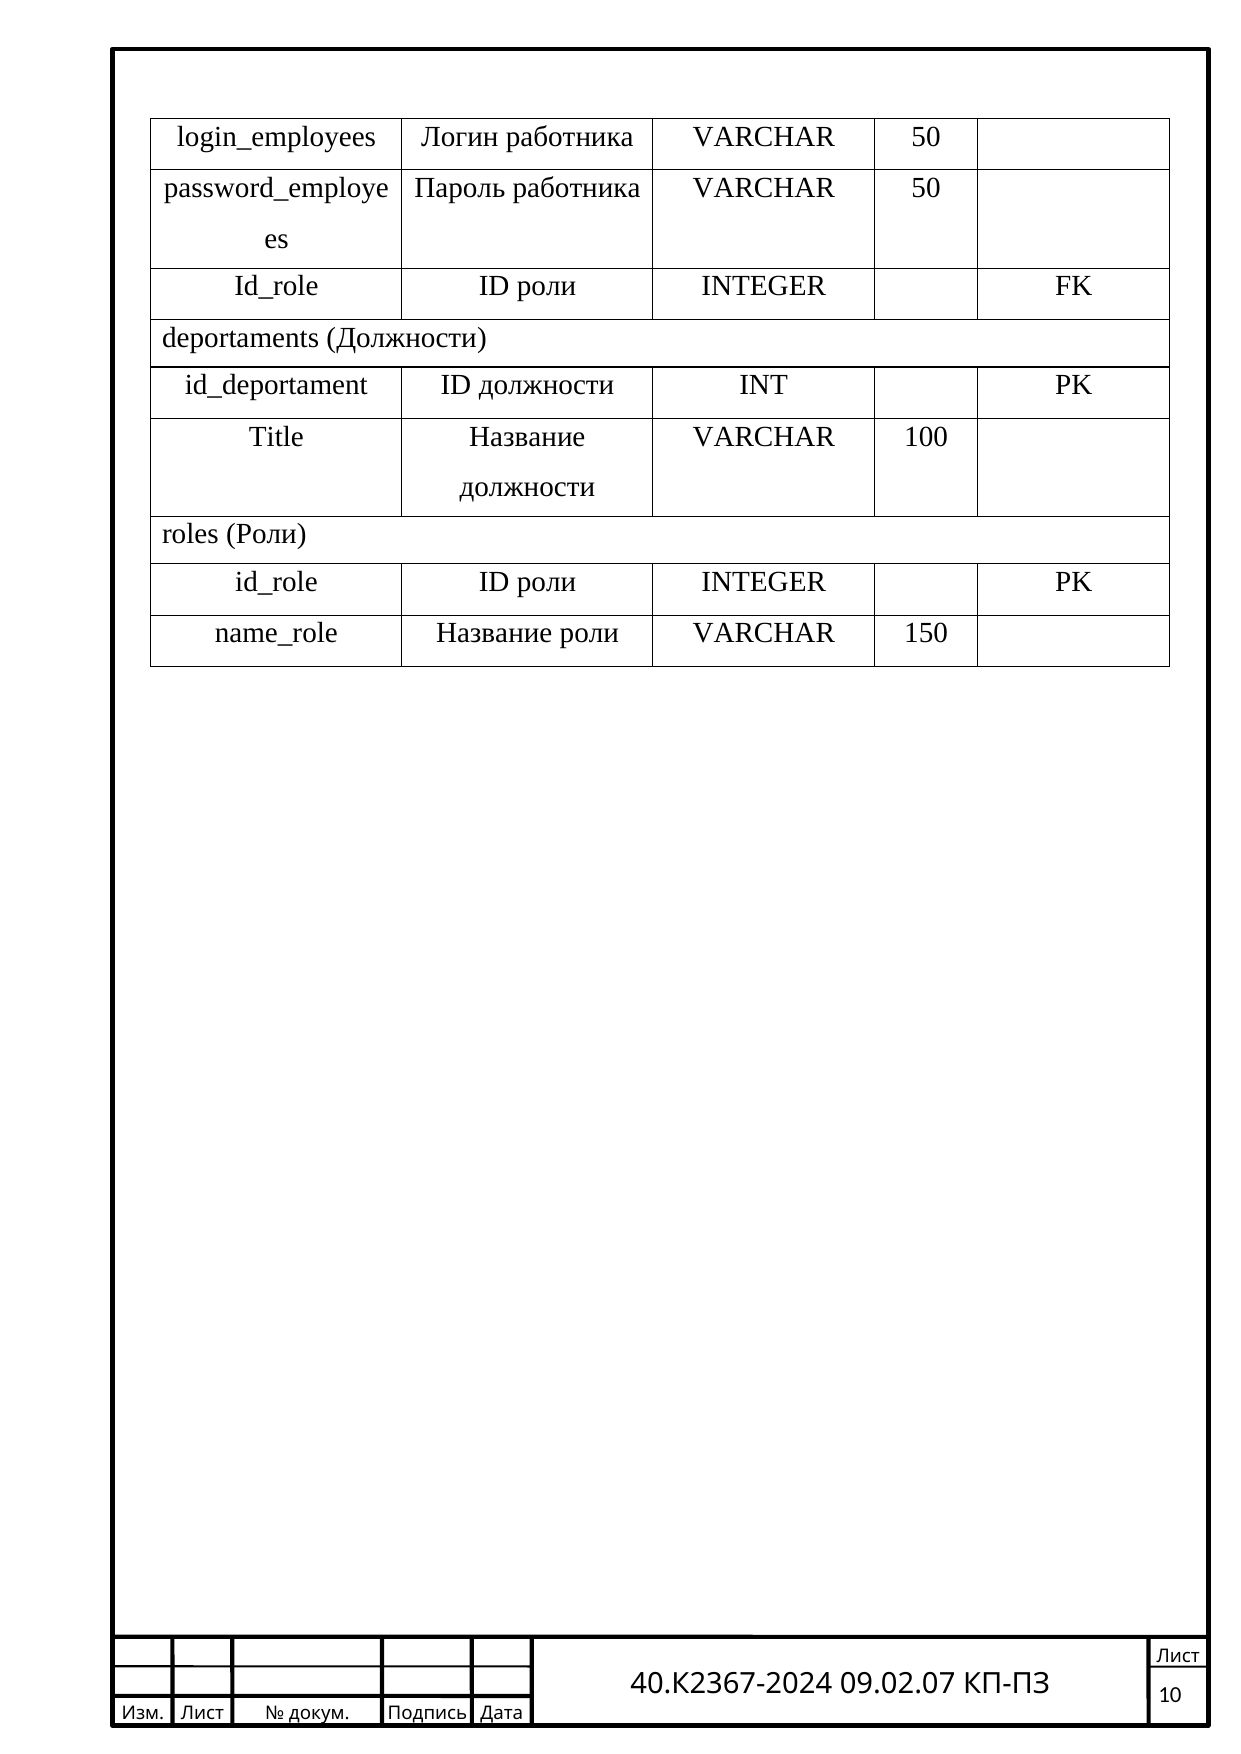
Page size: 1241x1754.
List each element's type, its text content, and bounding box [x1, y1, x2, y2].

table_cell [875, 368, 977, 418]
table_cell [978, 170, 1169, 267]
table_cell Пароль работника [402, 170, 652, 267]
table_cell PK [978, 564, 1169, 614]
table_cell VARCHAR [653, 119, 874, 169]
table_cell Название роли [402, 616, 652, 666]
table_cell Title [151, 419, 401, 516]
table_cell [875, 564, 977, 614]
table_cell INTEGER [653, 564, 874, 614]
table_cell roles (Роли) [151, 517, 1169, 563]
table_cell INTEGER [653, 269, 874, 319]
table_cell [978, 419, 1169, 516]
table_cell 50 [875, 170, 977, 267]
table_cell FK [978, 269, 1169, 319]
table_cell ID должности [402, 368, 652, 418]
table_cell VARCHAR [653, 170, 874, 267]
table_cell [875, 269, 977, 319]
table_cell Id_role [151, 269, 401, 319]
table_cell deportaments (Должности) [151, 320, 1169, 366]
table_cell PK [978, 368, 1169, 418]
table_cell INT [653, 368, 874, 418]
table_cell id_deportament [151, 368, 401, 418]
table_cell VARCHAR [653, 616, 874, 666]
table_cell ID роли [402, 269, 652, 319]
table_cell [978, 119, 1169, 169]
table_cell Логин работника [402, 119, 652, 169]
table_cell Название должности [402, 419, 652, 516]
table_cell [978, 616, 1169, 666]
table_cell 150 [875, 616, 977, 666]
table_cell VARCHAR [653, 419, 874, 516]
table_cell id_role [151, 564, 401, 614]
table_cell 100 [875, 419, 977, 516]
table_cell password_employees [151, 170, 401, 267]
table_cell name_role [151, 616, 401, 666]
table_cell ID роли [402, 564, 652, 614]
table_cell 50 [875, 119, 977, 169]
table_cell login_employees [151, 119, 401, 169]
